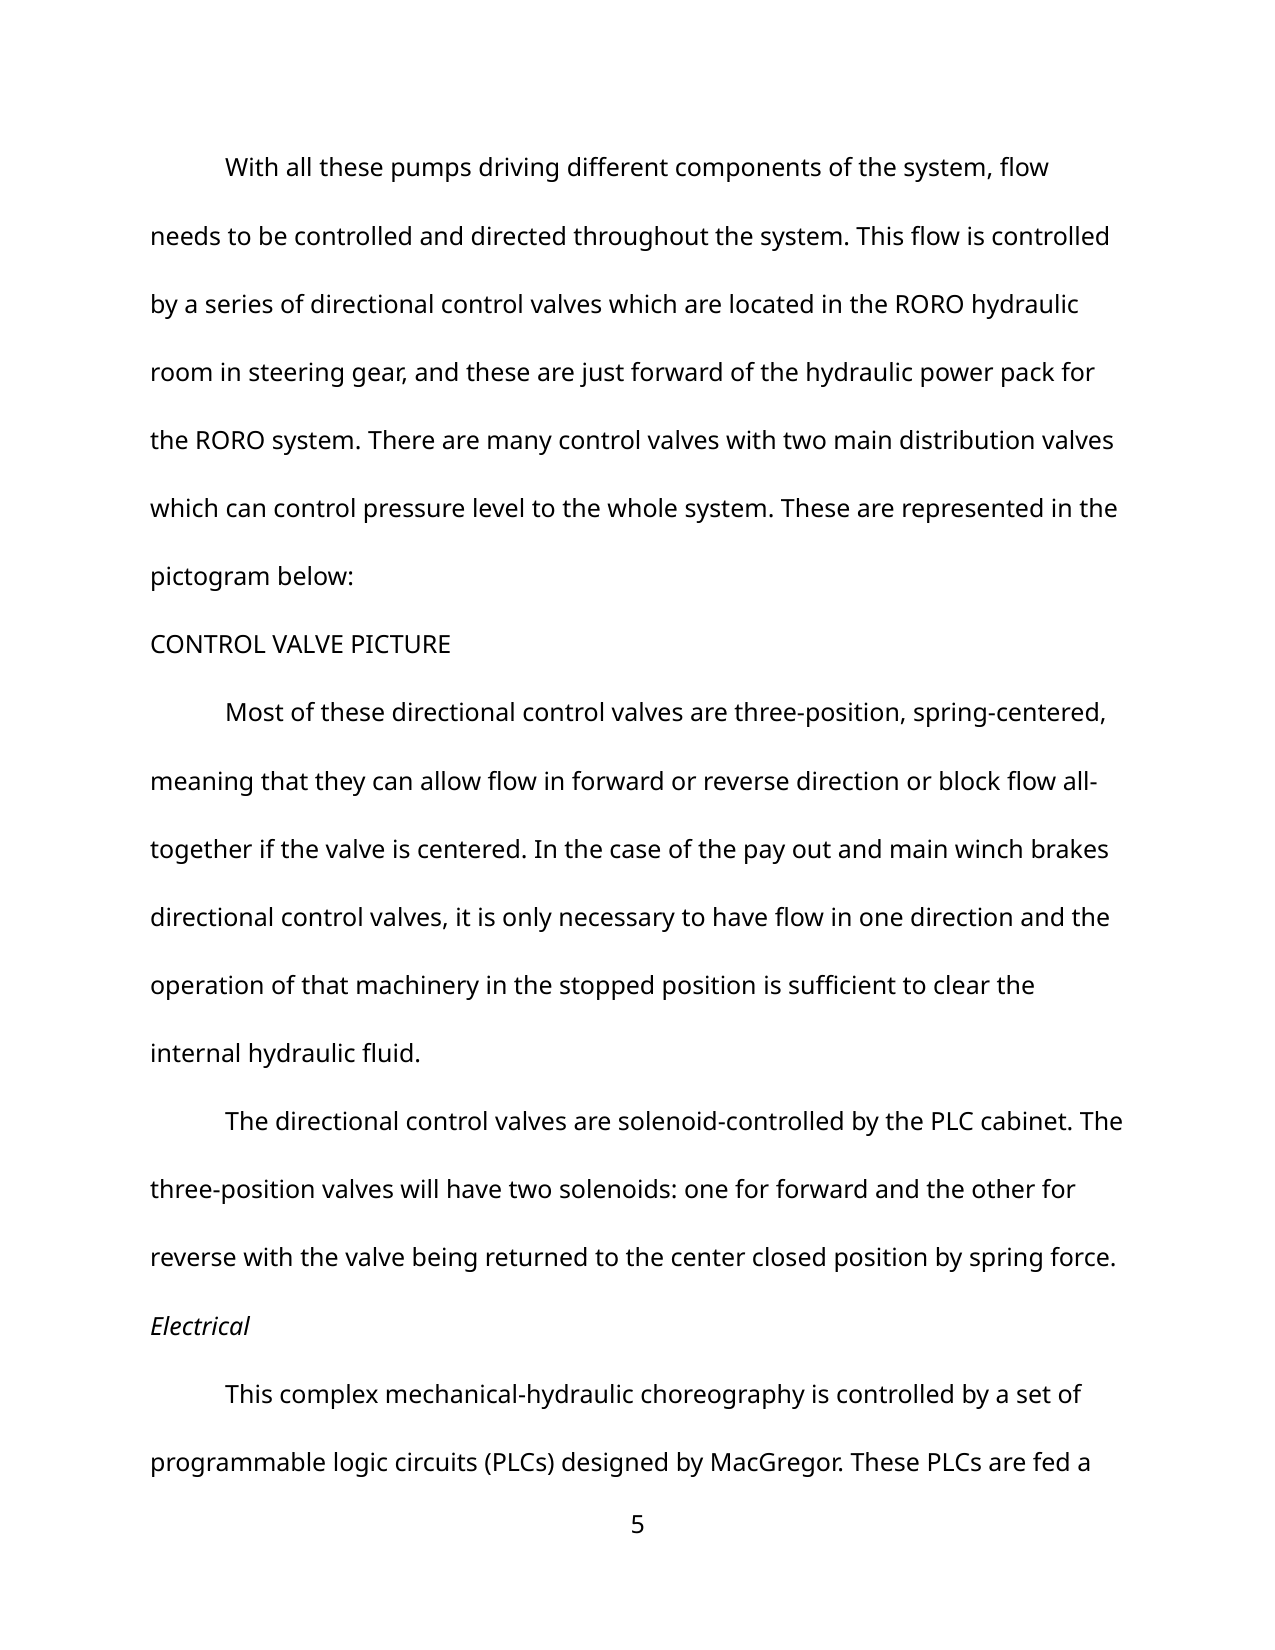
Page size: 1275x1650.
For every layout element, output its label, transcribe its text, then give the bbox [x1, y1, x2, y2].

text Electrical [150, 1308, 1125, 1342]
text Most of these directional control valves are three-position, spring-centered, meaning that they can allow flow in forward or reverse direction or block flow all-together if the valve is centered. In the case of the pay out and main winch brakes directional control valves, it is only necessary to have flow in one direction and the operation of that machinery in the stopped position is sufficient to clear the internal hydraulic fluid. [150, 695, 1125, 1070]
text CONTROL VALVE PICTURE [150, 627, 1125, 661]
text The directional control valves are solenoid-controlled by the PLC cabinet. The three-position valves will have two solenoids: one for forward and the other for reverse with the valve being returned to the center closed position by spring force. [150, 1104, 1125, 1274]
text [150, 1376, 1125, 1478]
text With all these pumps driving different components of the system, flow needs to be controlled and directed throughout the system. This flow is controlled by a series of directional control valves which are located in the RORO hydraulic room in steering gear, and these are just forward of the hydraulic power pack for the RORO system. There are many control valves with two main distribution valves which can control pressure level to the whole system. These are represented in the pictogram below: [150, 150, 1125, 593]
